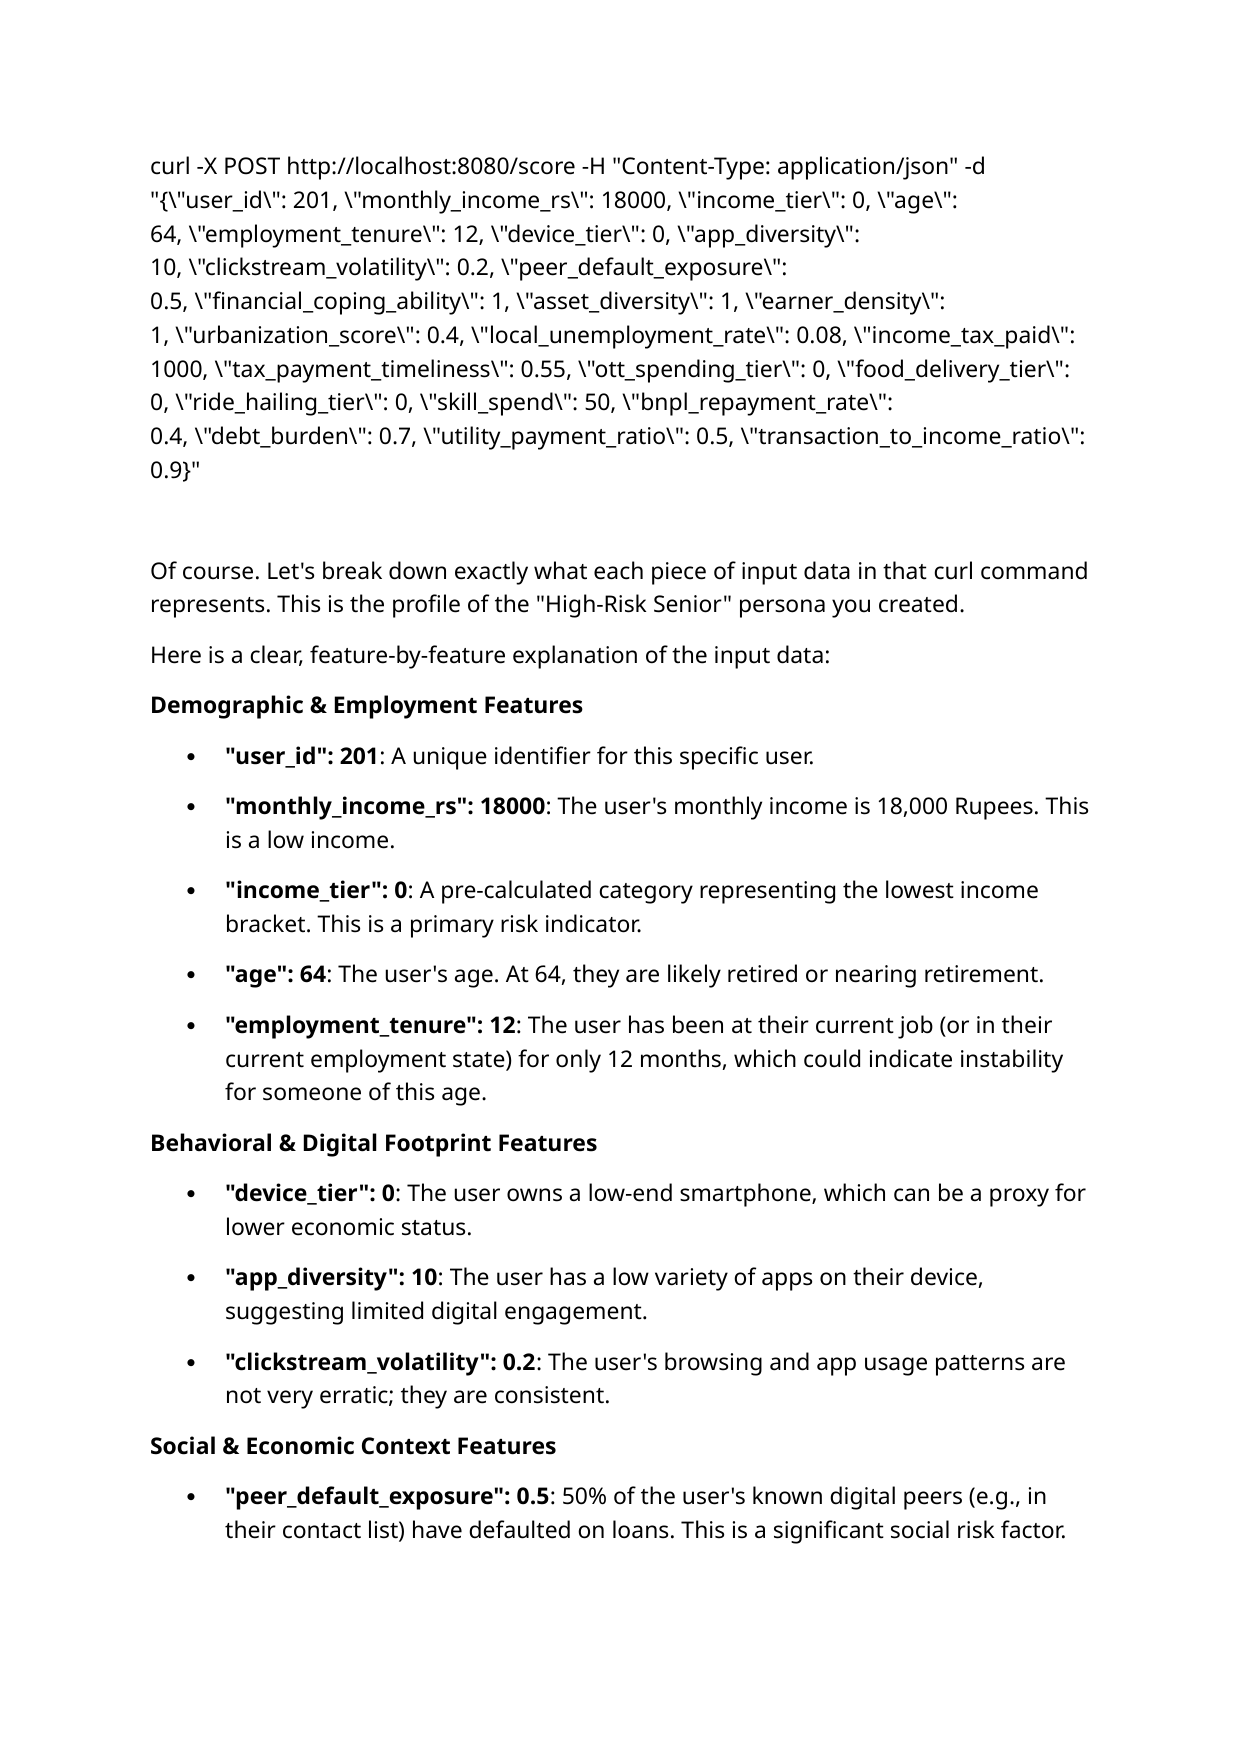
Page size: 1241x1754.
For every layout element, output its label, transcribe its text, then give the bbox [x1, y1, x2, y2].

text Here is a clear, feature-by-feature explanation of the input data: [150, 639, 1090, 670]
text Demographic & Employment Features [150, 689, 1090, 720]
text Of course. Let's break down exactly what each piece of input data in that curl command represents. This is the profile of the "High-Risk Senior" persona you created. [150, 554, 1090, 619]
list "user_id": 201: A unique identifier for this specific user. [187, 739, 1090, 771]
list "employment_tenure": 12: The user has been at their current job (or in their current employment state) for only 12 months, which could indicate instability for someone of this age. [187, 1009, 1090, 1107]
list "income_tier": 0: A pre-calculated category representing the lowest income bracket. This is a primary risk indicator. [187, 874, 1090, 939]
list "clickstream_volatility": 0.2: The user's browsing and app usage patterns are not very erratic; they are consistent. [187, 1345, 1090, 1410]
list "peer_default_exposure": 0.5: 50% of the user's known digital peers (e.g., in their contact list) have defaulted on loans. This is a significant social risk factor. [187, 1480, 1090, 1545]
list "age": 64: The user's age. At 64, they are likely retired or nearing retirement. [187, 958, 1090, 989]
list "app_diversity": 10: The user has a low variety of apps on their device, suggesting limited digital engagement. [187, 1261, 1090, 1326]
text Social & Economic Context Features [150, 1429, 1090, 1461]
text curl -X POST http://localhost:8080/score -H "Content-Type: application/json" -d "{\"user_id\": 201, \"monthly_income_rs\": 18000, \"income_tier\": 0, \"age\": 64, \"employment_tenure\": 12, \"device_tier\": 0, \"app_diversity\": 10, \"clickstream_volatility\": 0.2, \"peer_default_exposure\": 0.5, \"financial_coping_ability\": 1, \"asset_diversity\": 1, \"earner_density\": 1, \"urbanization_score\": 0.4, \"local_unemployment_rate\": 0.08, \"income_tax_paid\": 1000, \"tax_payment_timeliness\": 0.55, \"ott_spending_tier\": 0, \"food_delivery_tier\": 0, \"ride_hailing_tier\": 0, \"skill_spend\": 50, \"bnpl_repayment_rate\": 0.4, \"debt_burden\": 0.7, \"utility_payment_ratio\": 0.5, \"transaction_to_income_ratio\": 0.9}" [150, 150, 1090, 485]
list "monthly_income_rs": 18000: The user's monthly income is 18,000 Rupees. This is a low income. [187, 790, 1090, 855]
text Behavioral & Digital Footprint Features [150, 1127, 1090, 1158]
list "device_tier": 0: The user owns a low-end smartphone, which can be a proxy for lower economic status. [187, 1177, 1090, 1242]
